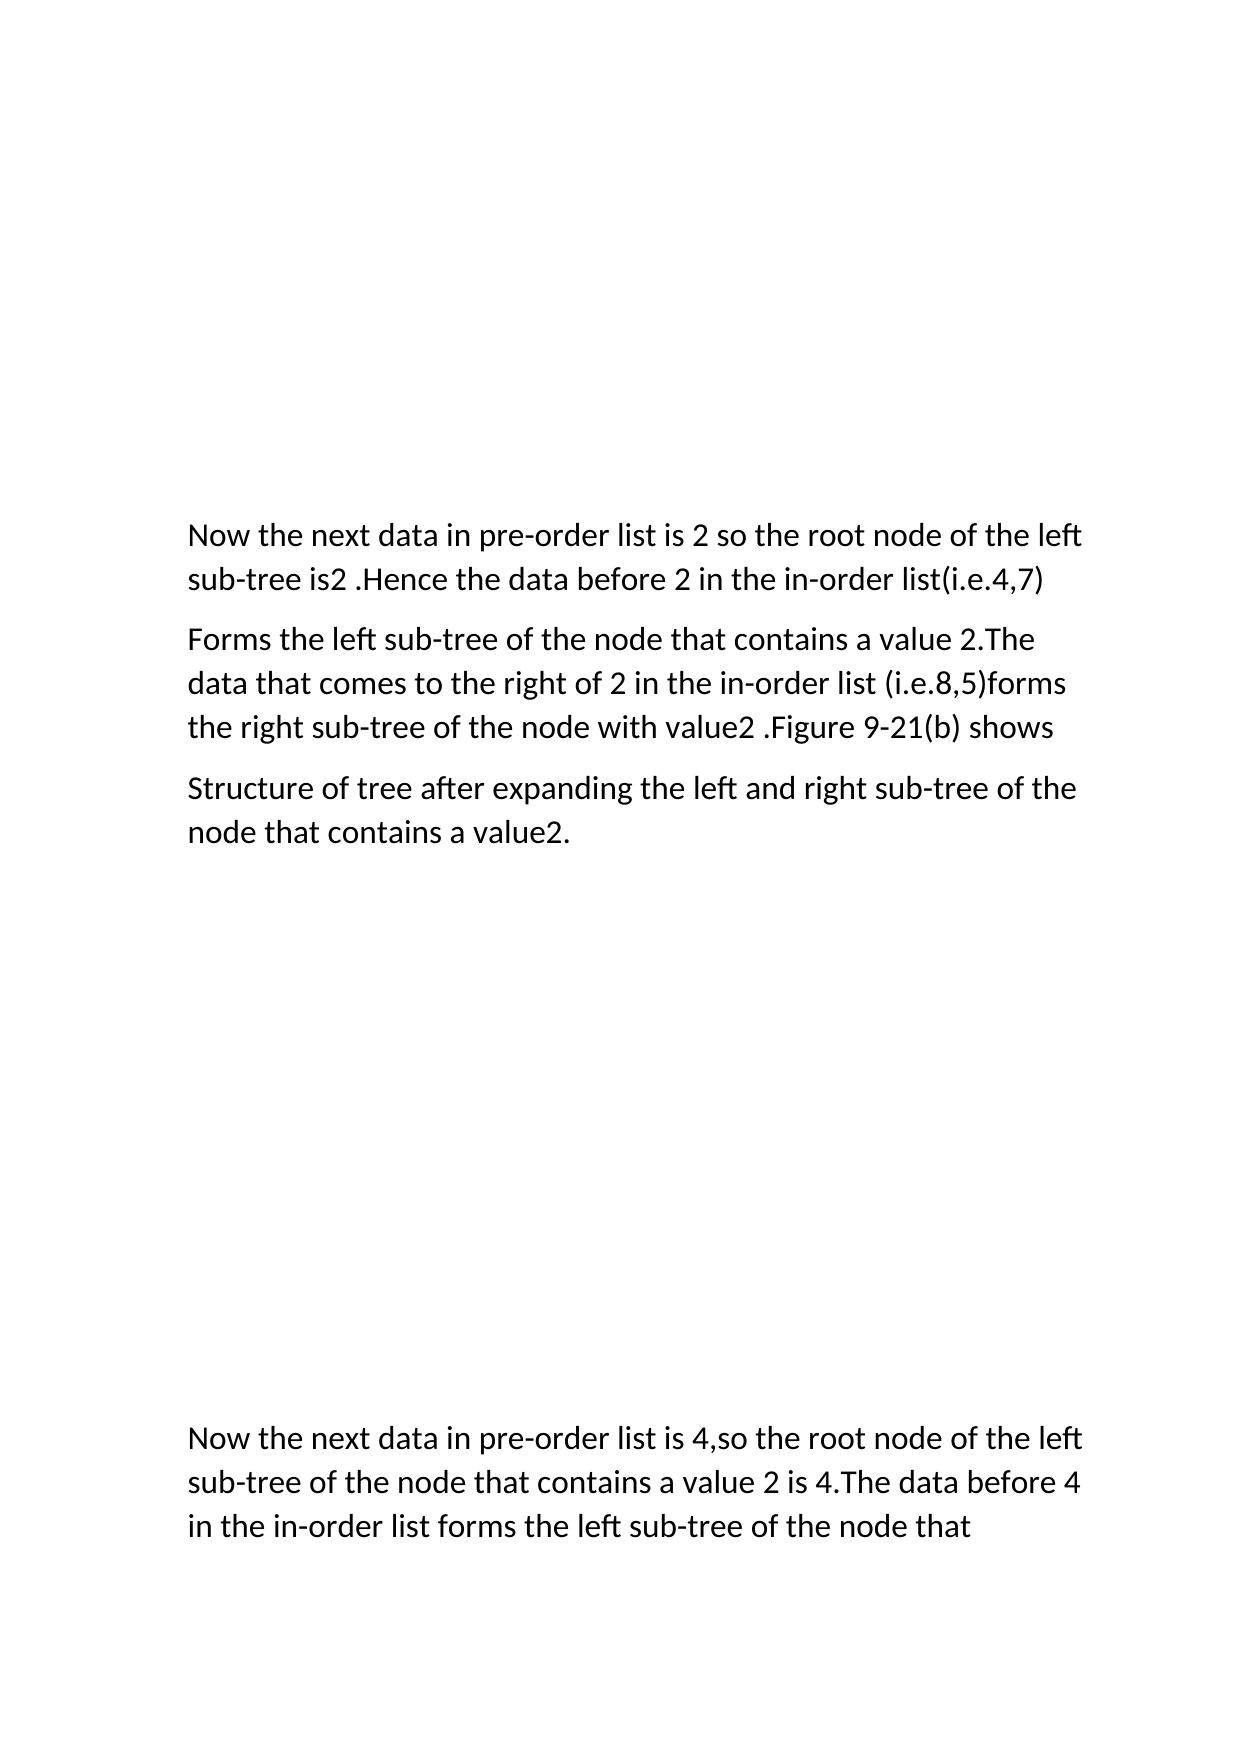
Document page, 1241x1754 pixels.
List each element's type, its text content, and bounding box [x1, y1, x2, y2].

text Forms the left sub-tree of the node that contains a value 2.The data that comes to the right of 2 in the in-order list (i.e.8,5)forms the right sub-tree of the node with value2 .Figure 9-21(b) shows [187, 618, 1090, 747]
text Now the next data in pre-order list is 2 so the root node of the left sub-tree is2 .Hence the data before 2 in the in-order list(i.e.4,7) [187, 514, 1090, 598]
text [187, 1417, 1090, 1546]
text Structure of tree after expanding the left and right sub-tree of the node that contains a value2. [187, 767, 1090, 852]
